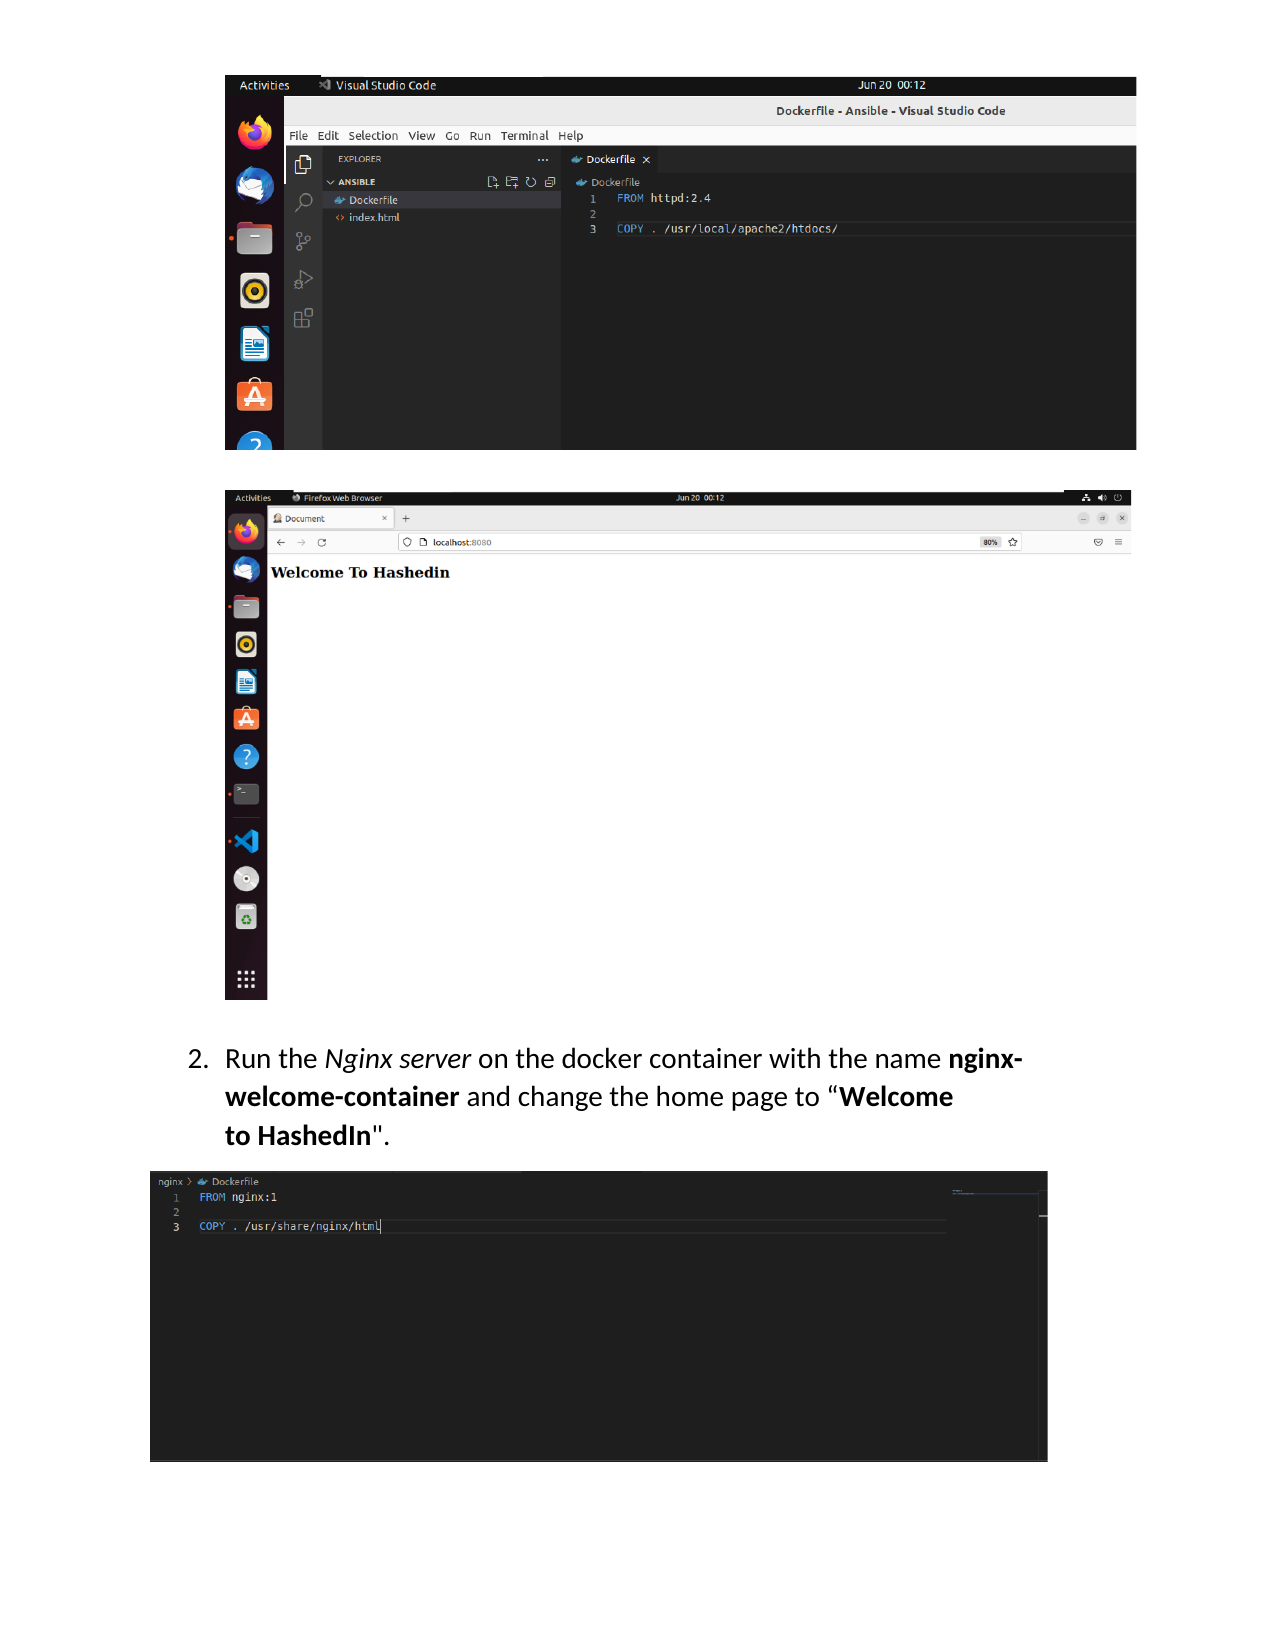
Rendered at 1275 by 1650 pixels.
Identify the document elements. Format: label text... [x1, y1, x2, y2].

picture [225, 490, 1132, 1000]
picture [225, 75, 1137, 450]
picture [150, 1171, 1048, 1462]
list Run the Nginx server on the docker container with the name nginx-welcome-container and change the home page to “Welcome to HashedIn". [187, 1040, 1125, 1152]
